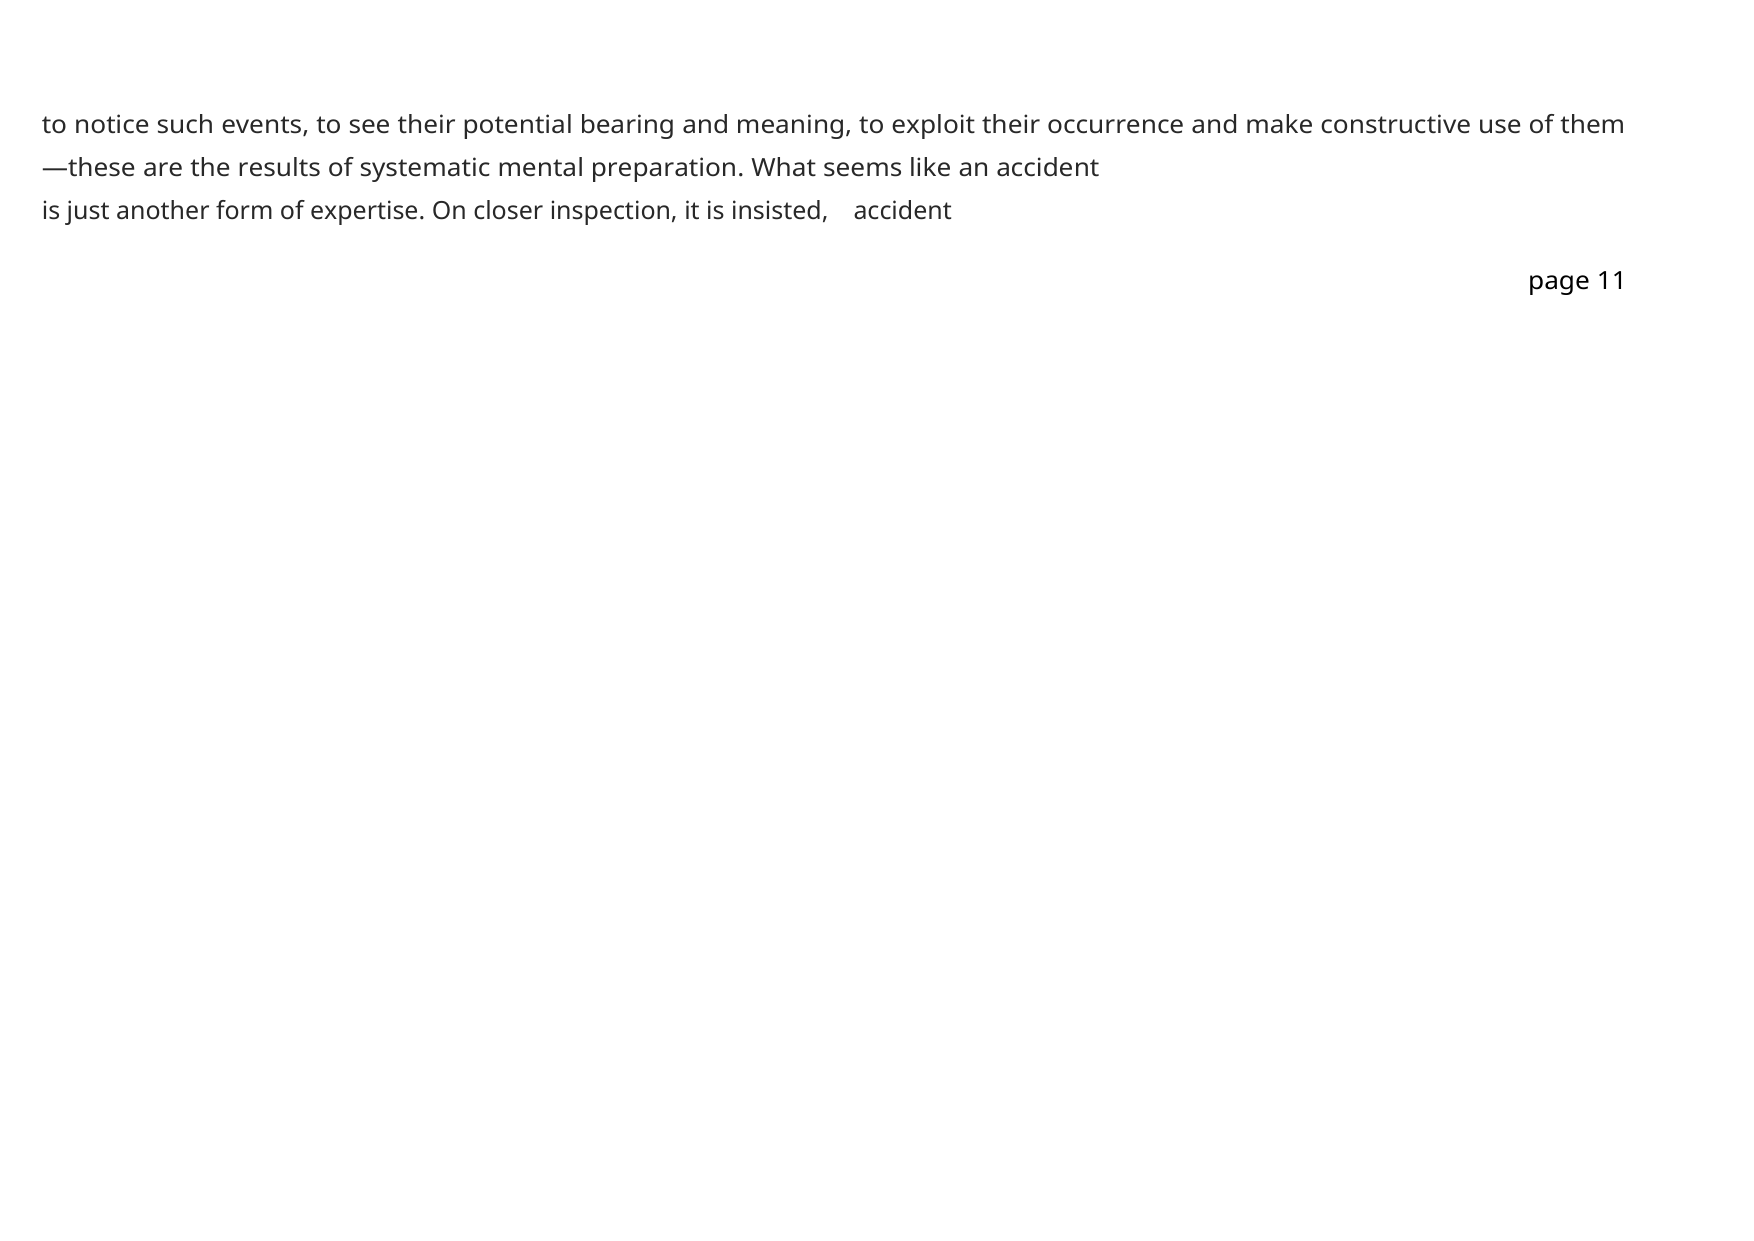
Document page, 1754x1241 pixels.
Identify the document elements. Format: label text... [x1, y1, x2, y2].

text page 11 [29, 263, 1626, 297]
text is just another form of expertise. On closer inspection, it is insisted, accident [42, 192, 1603, 226]
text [42, 106, 1639, 183]
